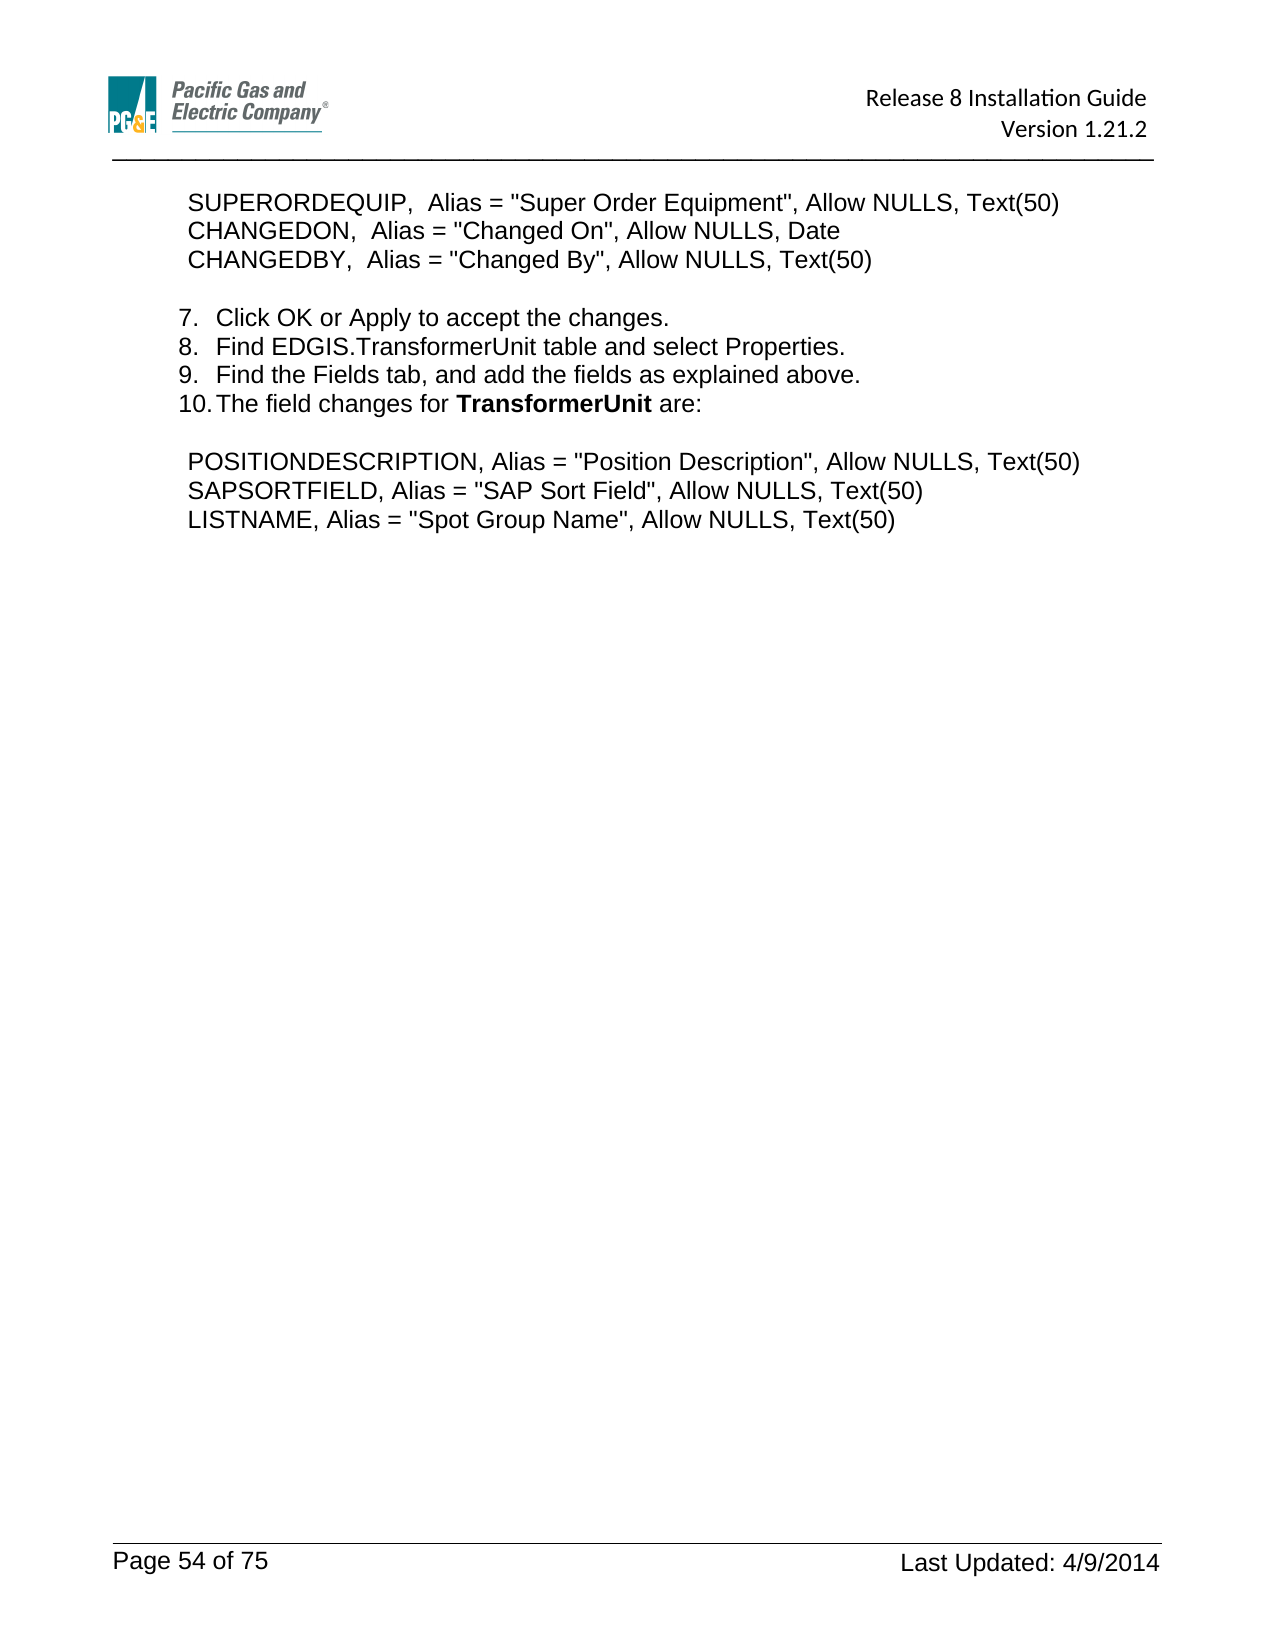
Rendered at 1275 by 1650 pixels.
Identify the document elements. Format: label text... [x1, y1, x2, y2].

list The field changes for TransformerUnit are: [178, 389, 1162, 418]
list CHANGEDBY, Alias = "Changed By", Allow NULLS, Text(50) [187, 245, 1162, 274]
list Find EDGIS.TransformerUnit table and select Properties. [178, 332, 1162, 360]
list Find the Fields tab, and add the fields as explained above. [178, 360, 1162, 389]
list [187, 187, 1162, 245]
list Click OK or Apply to accept the changes. [178, 303, 1162, 332]
list POSITIONDESCRIPTION, Alias = "Position Description", Allow NULLS, Text(50) SAPSORTFIELD, Alias = "SAP Sort Field", Allow NULLS, Text(50) LISTNAME, Alias = "Spot Group Name", Allow NULLS, Text(50) [187, 447, 1162, 533]
